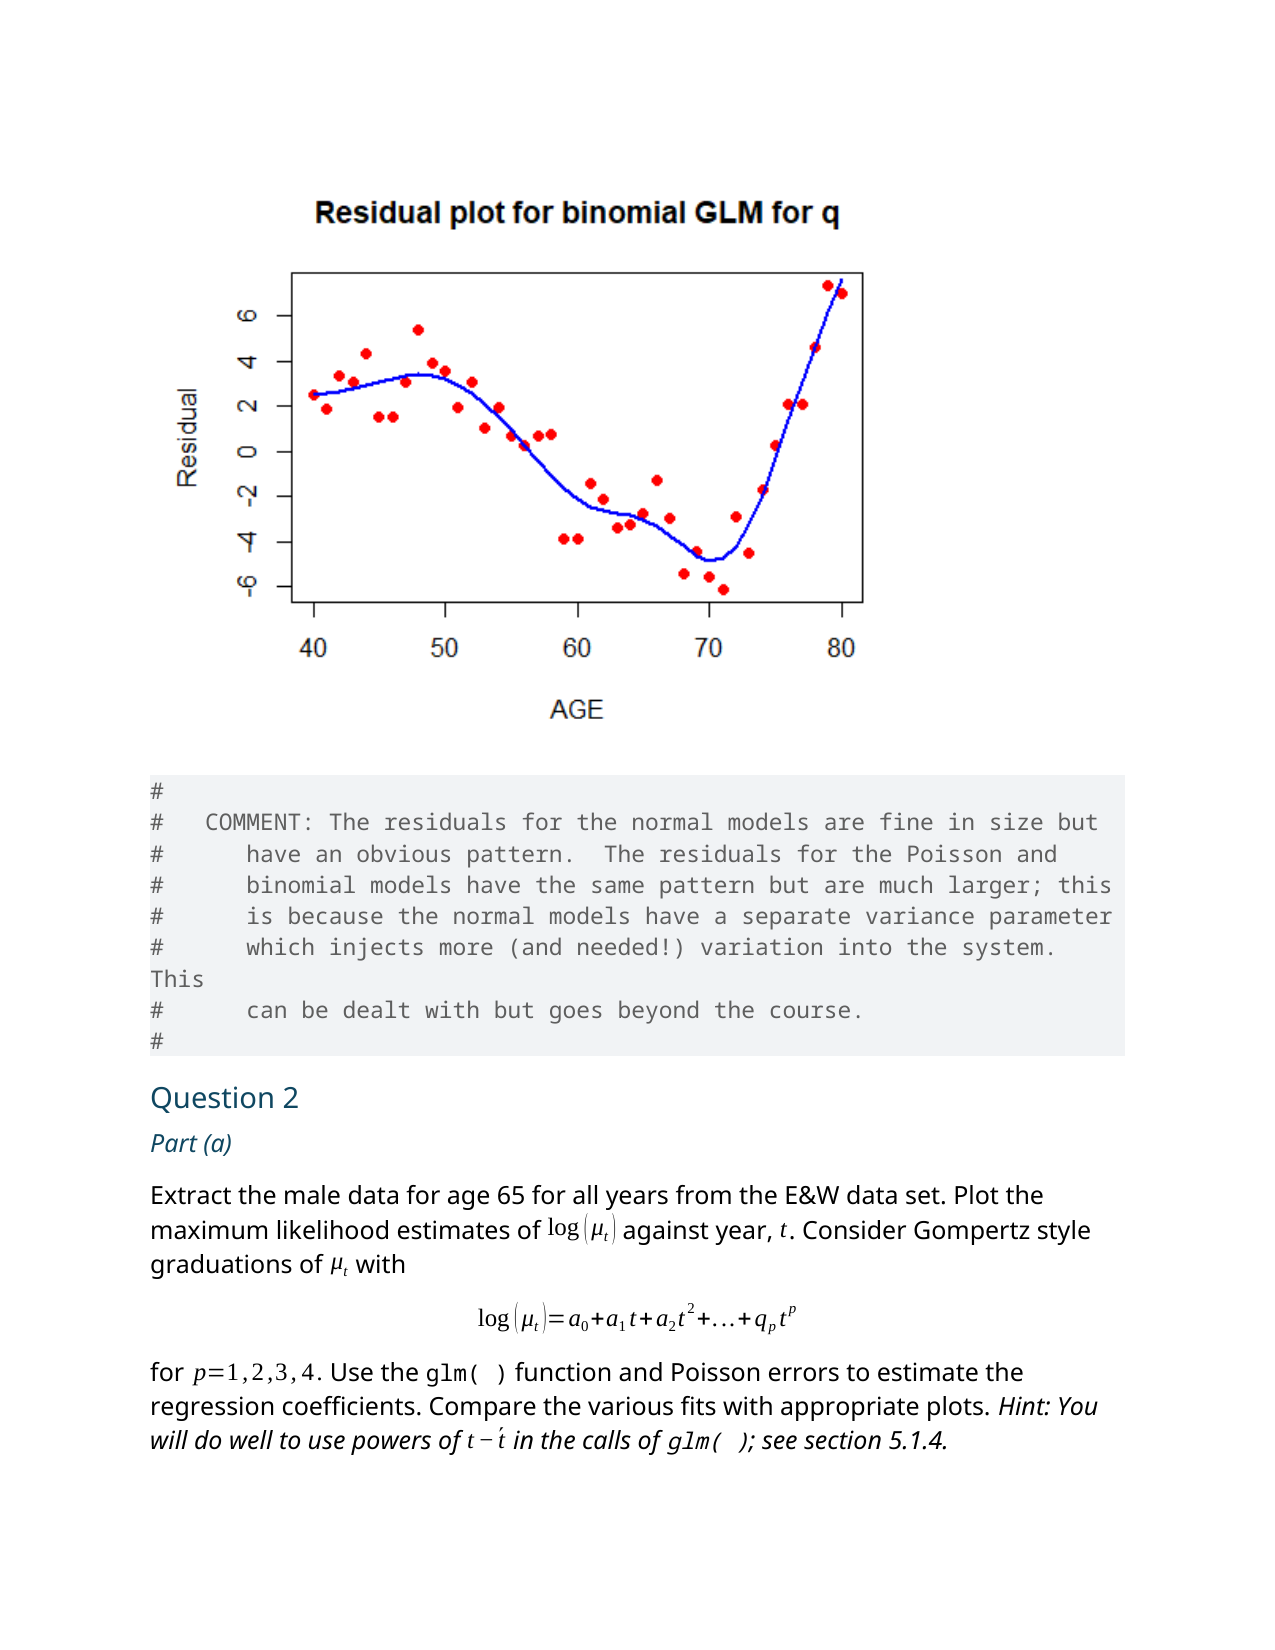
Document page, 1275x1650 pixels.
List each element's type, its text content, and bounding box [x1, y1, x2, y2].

text for Use the glm( ) function and Poisson errors to estimate the regression coefficients. Compare the various fits with appropriate plots. Hint: You will do well to use powers of in the calls of glm( ); see section 5.1.4. [150, 1355, 1125, 1457]
subtitle Question 2 [150, 1077, 1125, 1117]
subtitle Part (a) [150, 1125, 1125, 1159]
text # # COMMENT: The residuals for the normal models are fine in size but # have an obvious pattern. The residuals for the Poisson and # binomial models have the same pattern but are much larger; this # is because the normal models have a separate variance parameter # which injects more (and needed!) variation into the system. This # can be dealt with but goes beyond the course. # [164, 775, 1125, 1056]
picture [168, 150, 927, 757]
text Extract the male data for age 65 for all years from the E&W data set. Plot the maximum likelihood estimates of against year, . Consider Gompertz style graduations of with [150, 1178, 1125, 1281]
